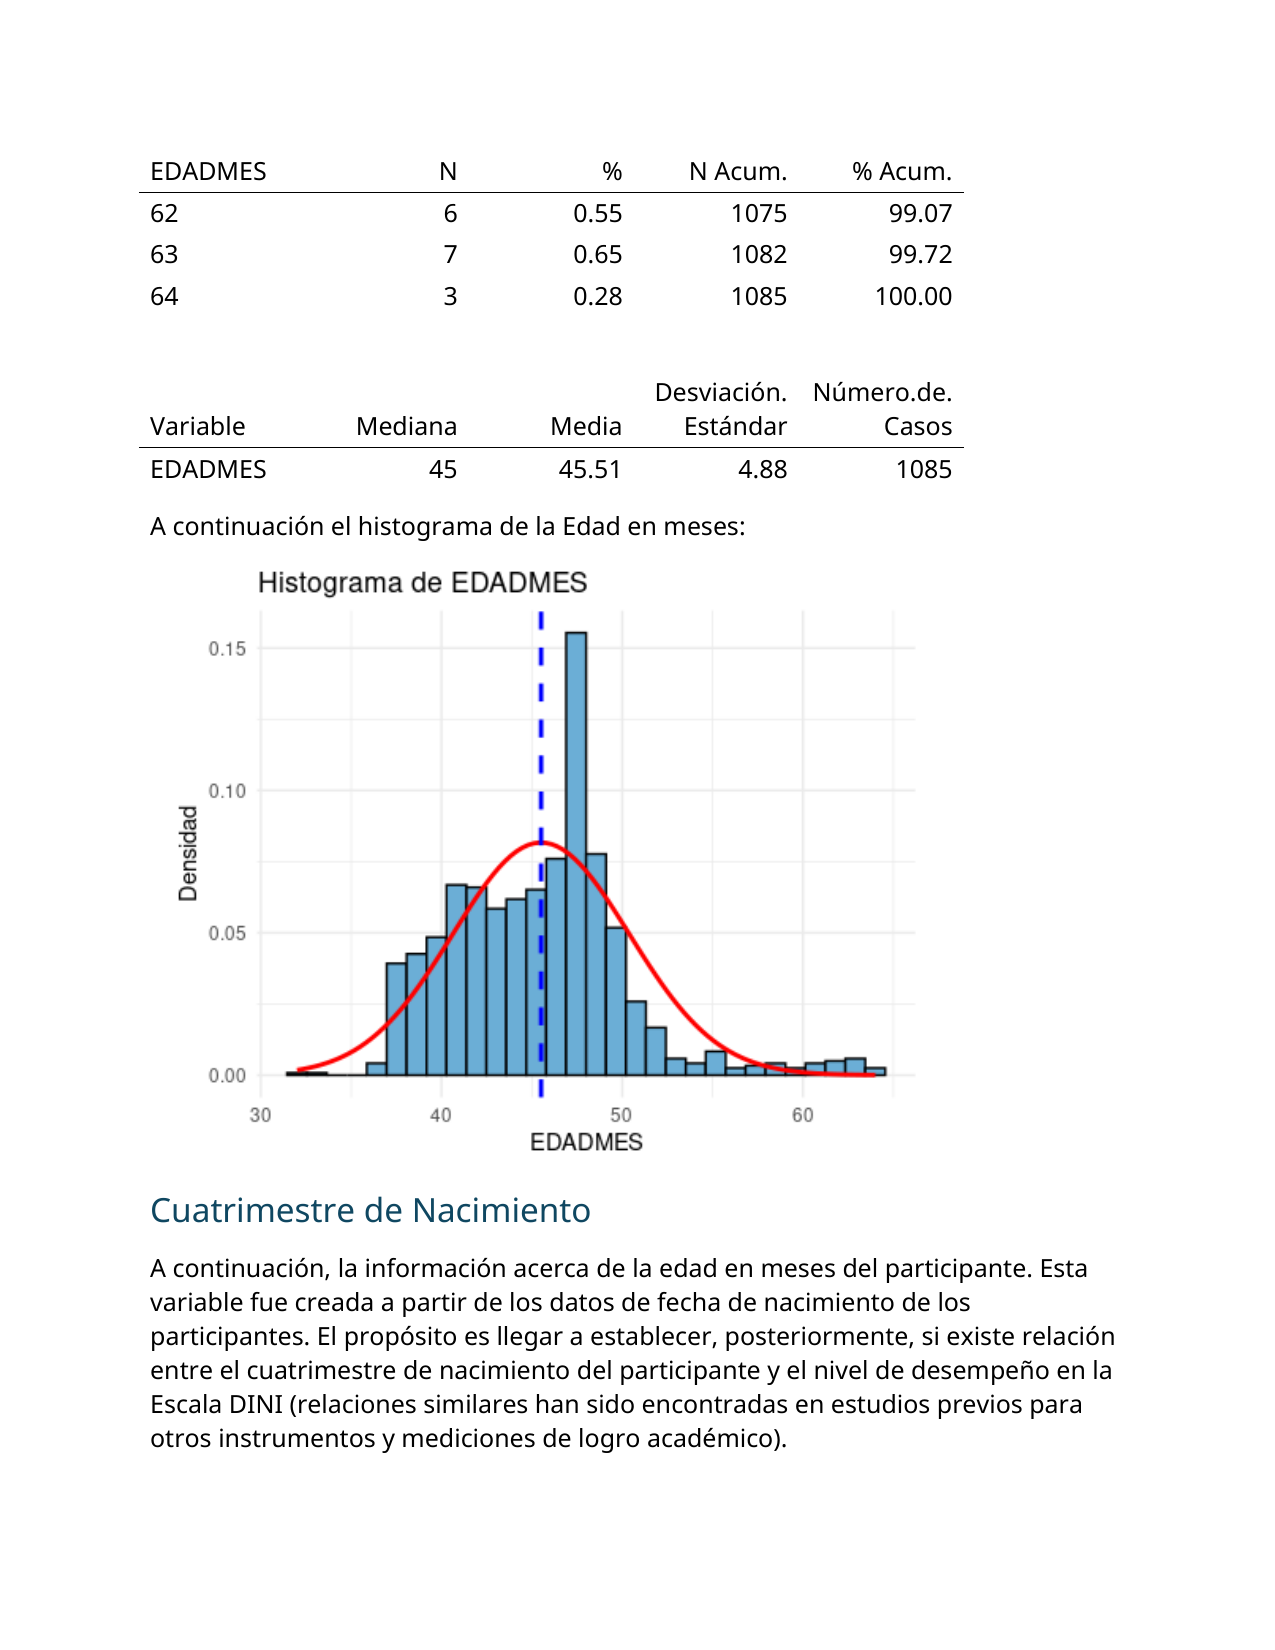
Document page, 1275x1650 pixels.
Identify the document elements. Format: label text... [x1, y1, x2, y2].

subtitle Cuatrimestre de Nacimiento [150, 1187, 1125, 1232]
table_cell 63 [139, 233, 304, 275]
table_cell 3 [304, 275, 469, 316]
table_cell 62 [139, 193, 304, 233]
table_cell 1085 [799, 448, 964, 490]
table_cell 45 [304, 448, 469, 490]
table_cell 1075 [634, 193, 799, 233]
table_header % [469, 150, 634, 192]
table_cell 0.28 [469, 275, 634, 316]
table_cell 0.65 [469, 233, 634, 275]
table_cell 1082 [634, 233, 799, 275]
table_cell 1085 [634, 275, 799, 316]
table_header EDADMES [139, 150, 304, 192]
table_header Desviación.Estándar [634, 371, 799, 447]
table_cell 6 [304, 193, 469, 233]
table_header N [304, 150, 469, 192]
table_header Media [469, 371, 634, 447]
table_cell 45.51 [469, 448, 634, 490]
table_cell 4.88 [634, 448, 799, 490]
table_header Mediana [304, 371, 469, 447]
table_cell 0.55 [469, 193, 634, 233]
table_cell 99.07 [799, 193, 964, 233]
text A continuación, la información acerca de la edad en meses del participante. Esta variable fue creada a partir de los datos de fecha de nacimiento de los participantes. El propósito es llegar a establecer, posteriormente, si existe relación entre el cuatrimestre de nacimiento del participante y el nivel de desempeño en la Escala DINI (relaciones similares han sido encontradas en estudios previos para otros instrumentos y mediciones de logro académico). [150, 1251, 1125, 1455]
table_header Número.de.Casos [799, 371, 964, 447]
table_header Variable [139, 371, 304, 447]
table_cell 99.72 [799, 233, 964, 275]
table_cell 100.00 [799, 275, 964, 316]
table_cell 7 [304, 233, 469, 275]
table_header % Acum. [799, 150, 964, 192]
table_cell EDADMES [139, 448, 304, 490]
table_cell 64 [139, 275, 304, 316]
table_header N Acum. [634, 150, 799, 192]
picture [168, 561, 927, 1168]
text A continuación el histograma de la Edad en meses: [150, 509, 1125, 543]
